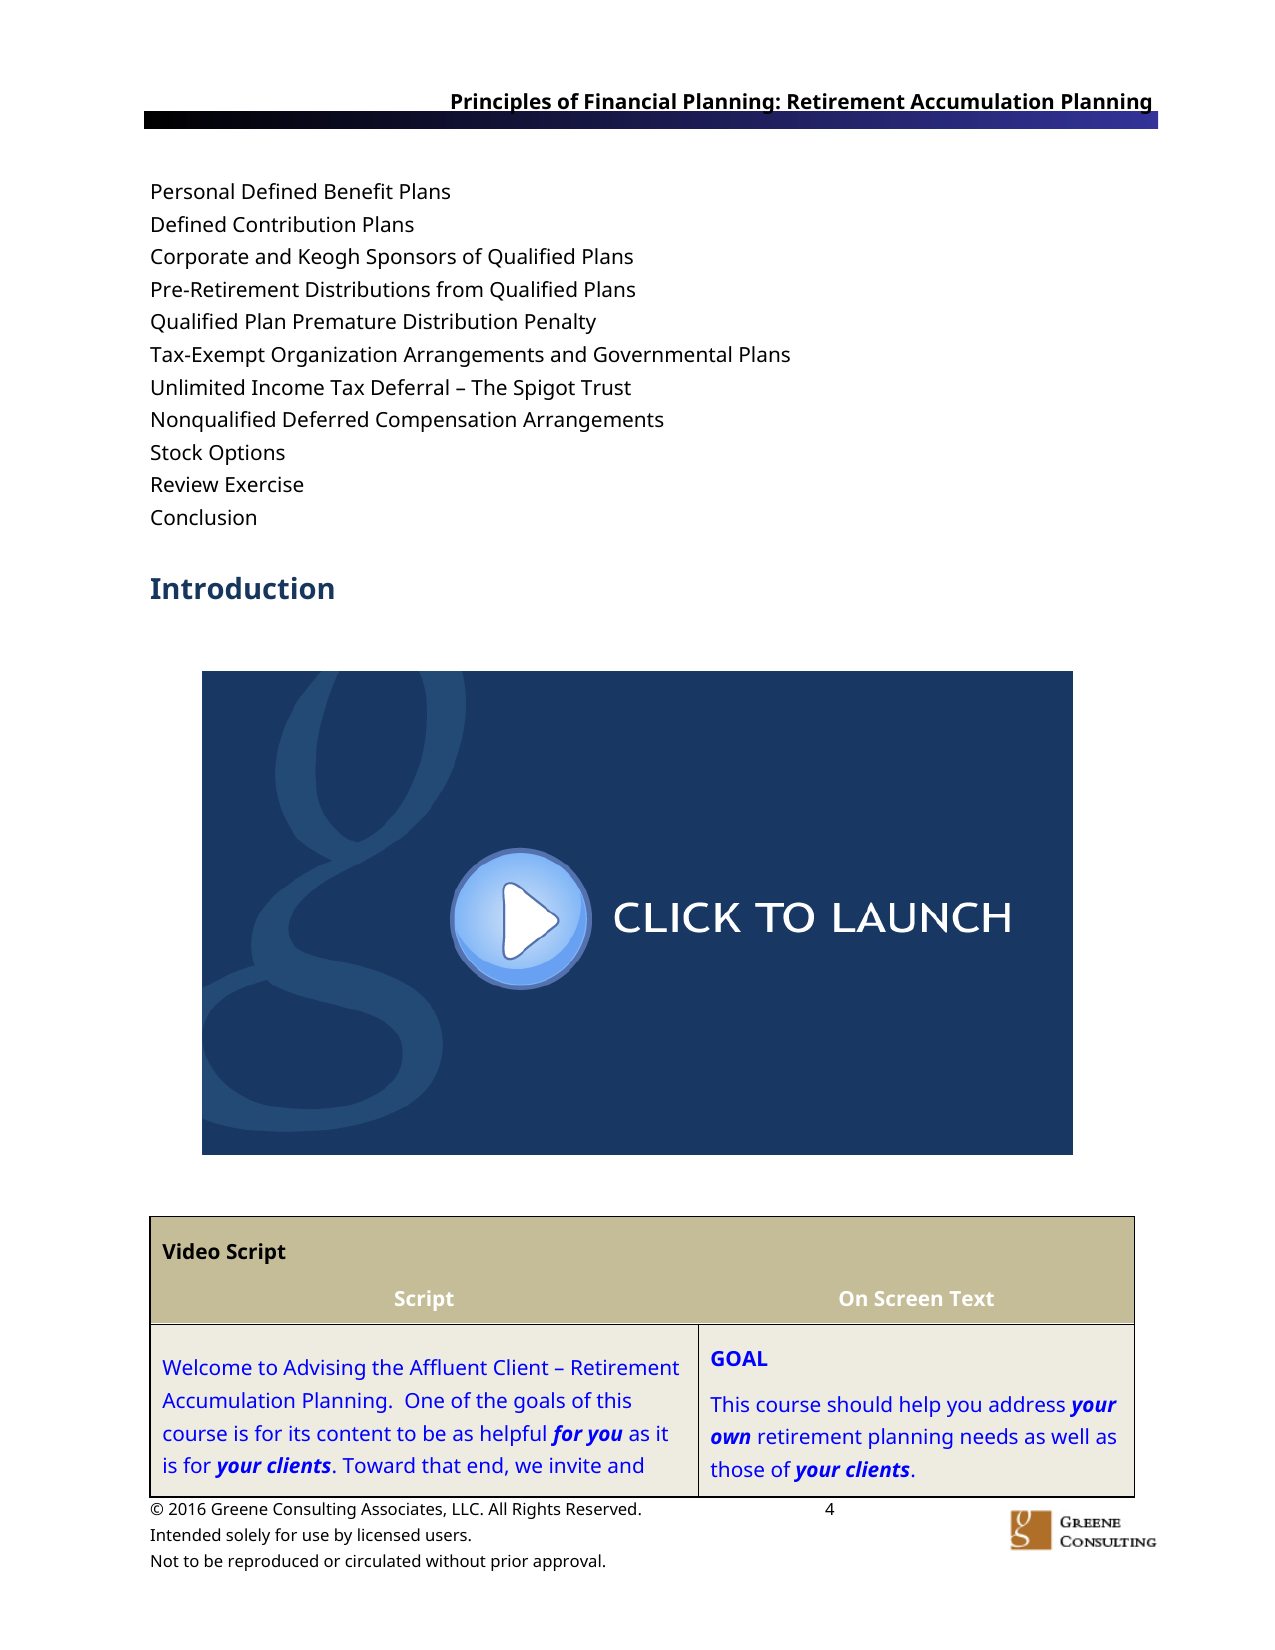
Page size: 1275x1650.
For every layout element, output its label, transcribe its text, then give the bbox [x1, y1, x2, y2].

text Defined Contribution Plans [150, 210, 1125, 238]
text Corporate and Keogh Sponsors of Qualified Plans [150, 242, 1125, 271]
text Pre-Retirement Distributions from Qualified Plans [150, 275, 1125, 303]
text Qualified Plan Premature Distribution Penalty [150, 307, 1125, 336]
text Review Exercise [150, 471, 1125, 499]
text Unlimited Income Tax Deferral – The Spigot Trust [150, 373, 1125, 401]
picture [202, 671, 1073, 1155]
text Conclusion [150, 503, 1125, 532]
table_cell Script [151, 1277, 698, 1323]
table_header Video Script [151, 1217, 1134, 1277]
text Tax-Exempt Organization Arrangements and Governmental Plans [150, 340, 1125, 368]
picture [1008, 1508, 1159, 1553]
text Stock Options [150, 438, 1125, 466]
text Personal Defined Benefit Plans [150, 177, 1125, 206]
table_cell On Screen Text [698, 1277, 1134, 1323]
text Nonqualified Deferred Compensation Arrangements [150, 405, 1125, 434]
table_cell GOAL This course should help you address your own retirement planning needs as well as those of your clients. [699, 1325, 1134, 1496]
subtitle Introduction [150, 568, 1125, 608]
